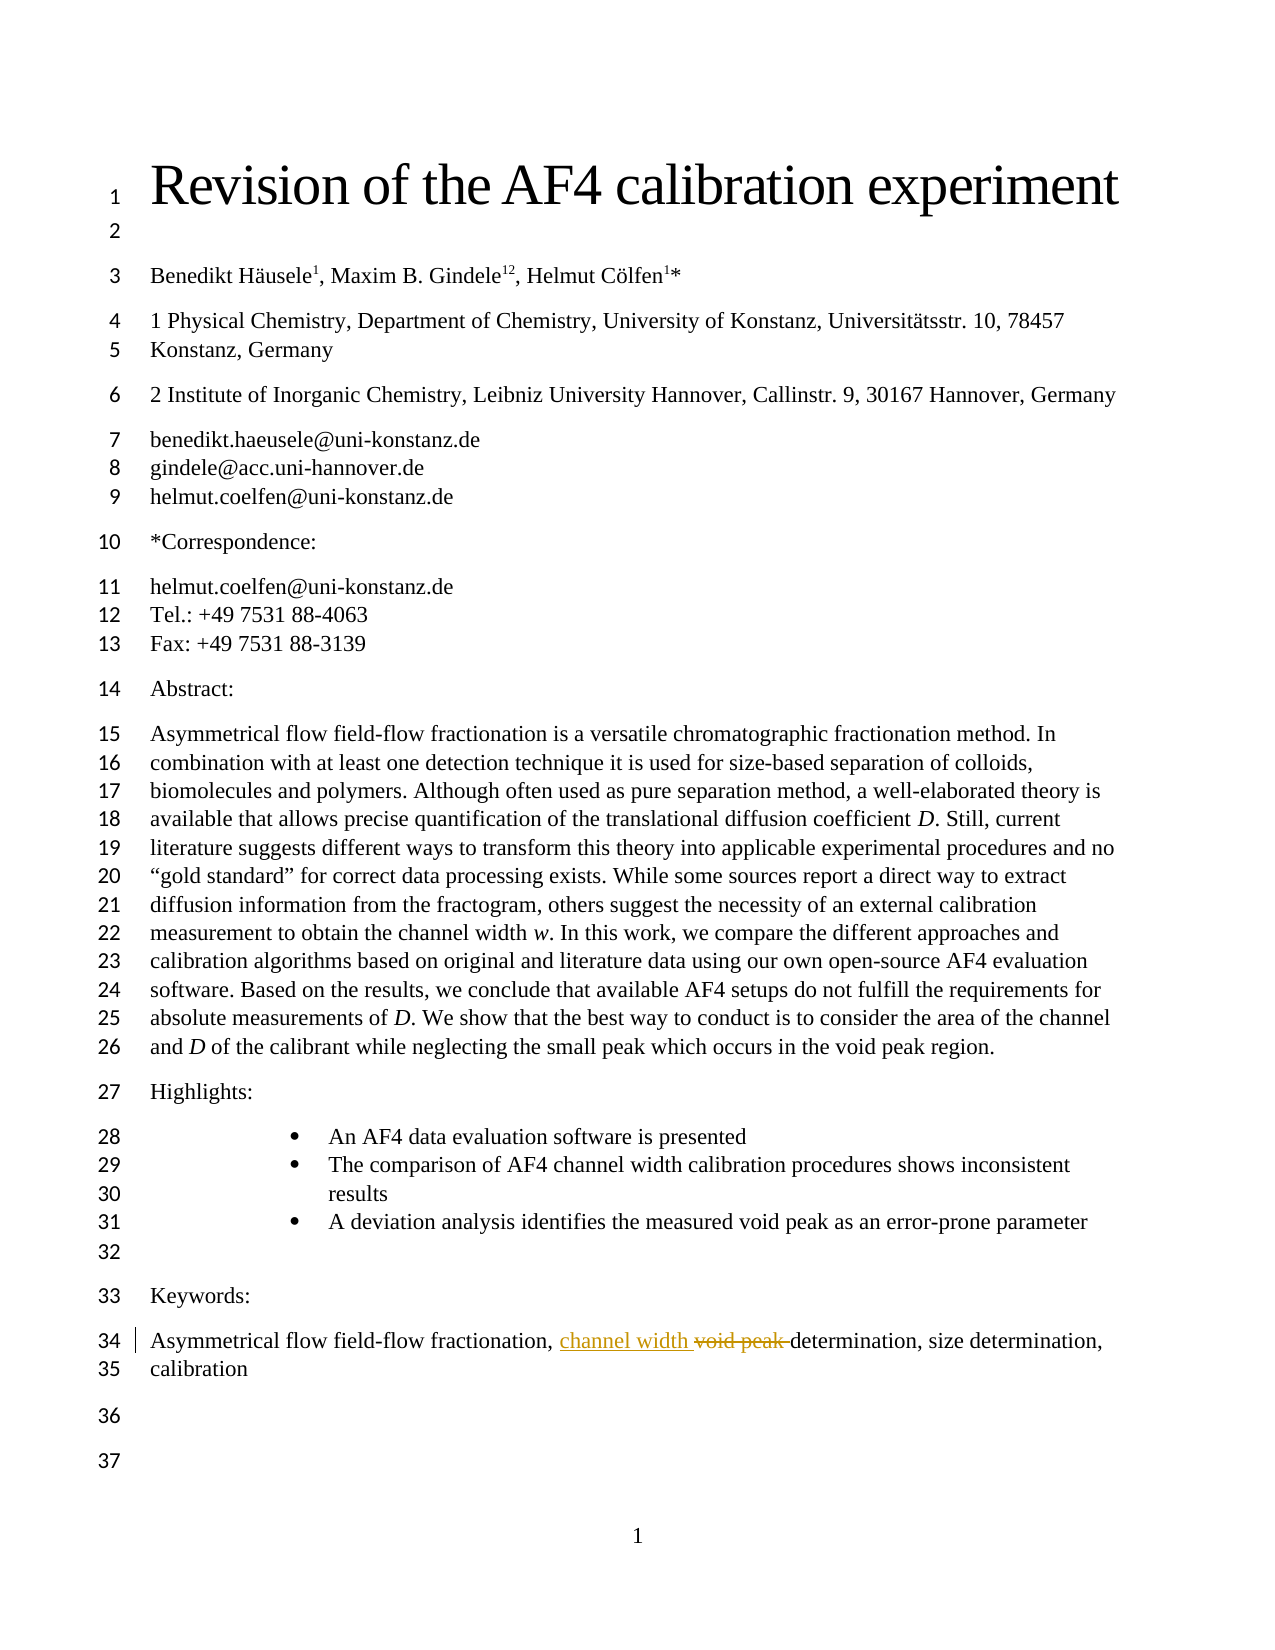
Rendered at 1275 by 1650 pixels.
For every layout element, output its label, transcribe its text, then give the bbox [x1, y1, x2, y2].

text Abstract: [150, 675, 1125, 701]
text helmut.coelfen@uni-konstanz.de Tel.: +49 7531 88-4063 Fax: +49 7531 88-3139 [150, 573, 1125, 656]
text *Correspondence: [150, 528, 1125, 554]
text benedikt.haeusele@uni-konstanz.de gindele@acc.uni-hannover.de helmut.coelfen@uni-konstanz.de [150, 426, 1125, 509]
text Highlights: [150, 1078, 1125, 1104]
text Asymmetrical flow field-flow fractionation is a versatile chromatographic fractionation method. In combination with at least one detection technique it is used for size-based separation of colloids, biomolecules and polymers. Although often used as pure separation method, a well-elaborated theory is available that allows precise quantification of the translational diffusion coefficient D. Still, current literature suggests different ways to transform this theory into applicable experimental procedures and no “gold standard” for correct data processing exists. While some sources report a direct way to extract diffusion information from the fractogram, others suggest the necessity of an external calibration measurement to obtain the channel width w. In this work, we compare the different approaches and calibration algorithms based on original and literature data using our own open-source AF4 evaluation software. Based on the results, we conclude that available AF4 setups do not fulfill the requirements for absolute measurements of D. We show that the best way to conduct is to consider the area of the channel and D of the calibrant while neglecting the small peak which occurs in the void peak region. [150, 720, 1125, 1059]
list A deviation analysis identifies the measured void peak as an error-prone parameter [291, 1208, 1125, 1235]
text Benedikt Häusele1, Maxim B. Gindele12, Helmut Cölfen1* [150, 262, 1125, 288]
title Revision of the AF4 calibration experiment [150, 150, 1125, 217]
text Keywords: [150, 1282, 1125, 1308]
text 1 Physical Chemistry, Department of Chemistry, University of Konstanz, Universitätsstr. 10, 78457 Konstanz, Germany [150, 307, 1125, 362]
list An AF4 data evaluation software is presented [291, 1123, 1125, 1149]
text 2 Institute of Inorganic Chemistry, Leibniz University Hannover, Callinstr. 9, 30167 Hannover, Germany [150, 381, 1125, 407]
text Asymmetrical flow field-flow fractionation, determination, size determination, calibration [150, 1327, 1125, 1382]
list The comparison of AF4 channel width calibration procedures shows inconsistent results [291, 1152, 1125, 1206]
